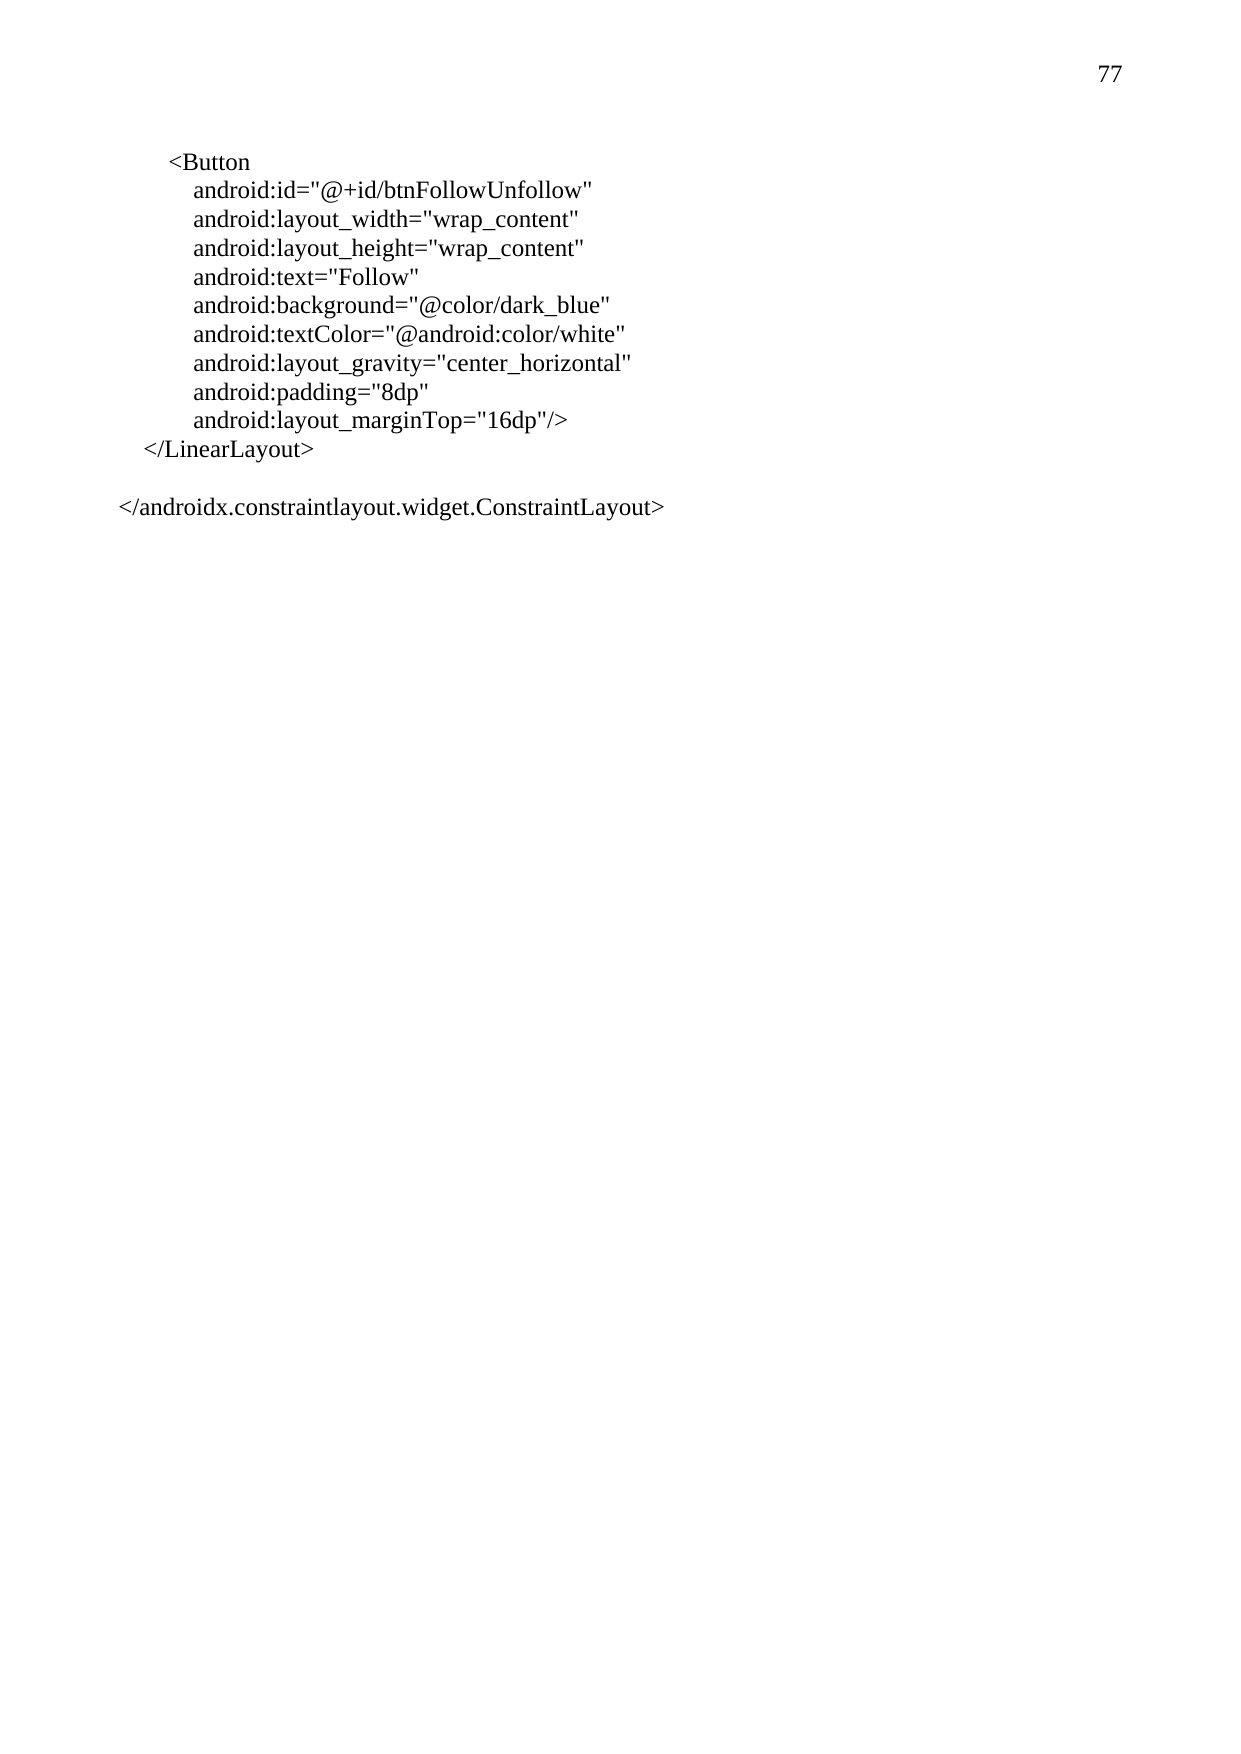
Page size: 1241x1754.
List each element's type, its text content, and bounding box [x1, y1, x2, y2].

text </androidx.constraintlayout.widget.ConstraintLayout> [118, 492, 1122, 521]
text android:padding="8dp" [118, 377, 1122, 406]
text android:layout_marginTop="16dp"/> [118, 406, 1122, 434]
text android:id="@+id/btnFollowUnfollow" [118, 176, 1122, 204]
text android:layout_height="wrap_content" [118, 233, 1122, 262]
text android:background="@color/dark_blue" [118, 291, 1122, 319]
text android:text="Follow" [118, 262, 1122, 291]
text android:textColor="@android:color/white" [118, 319, 1122, 348]
text android:layout_gravity="center_horizontal" [118, 348, 1122, 377]
text <Button [118, 147, 1122, 176]
text android:layout_width="wrap_content" [118, 204, 1122, 233]
text </LinearLayout> [118, 434, 1122, 463]
